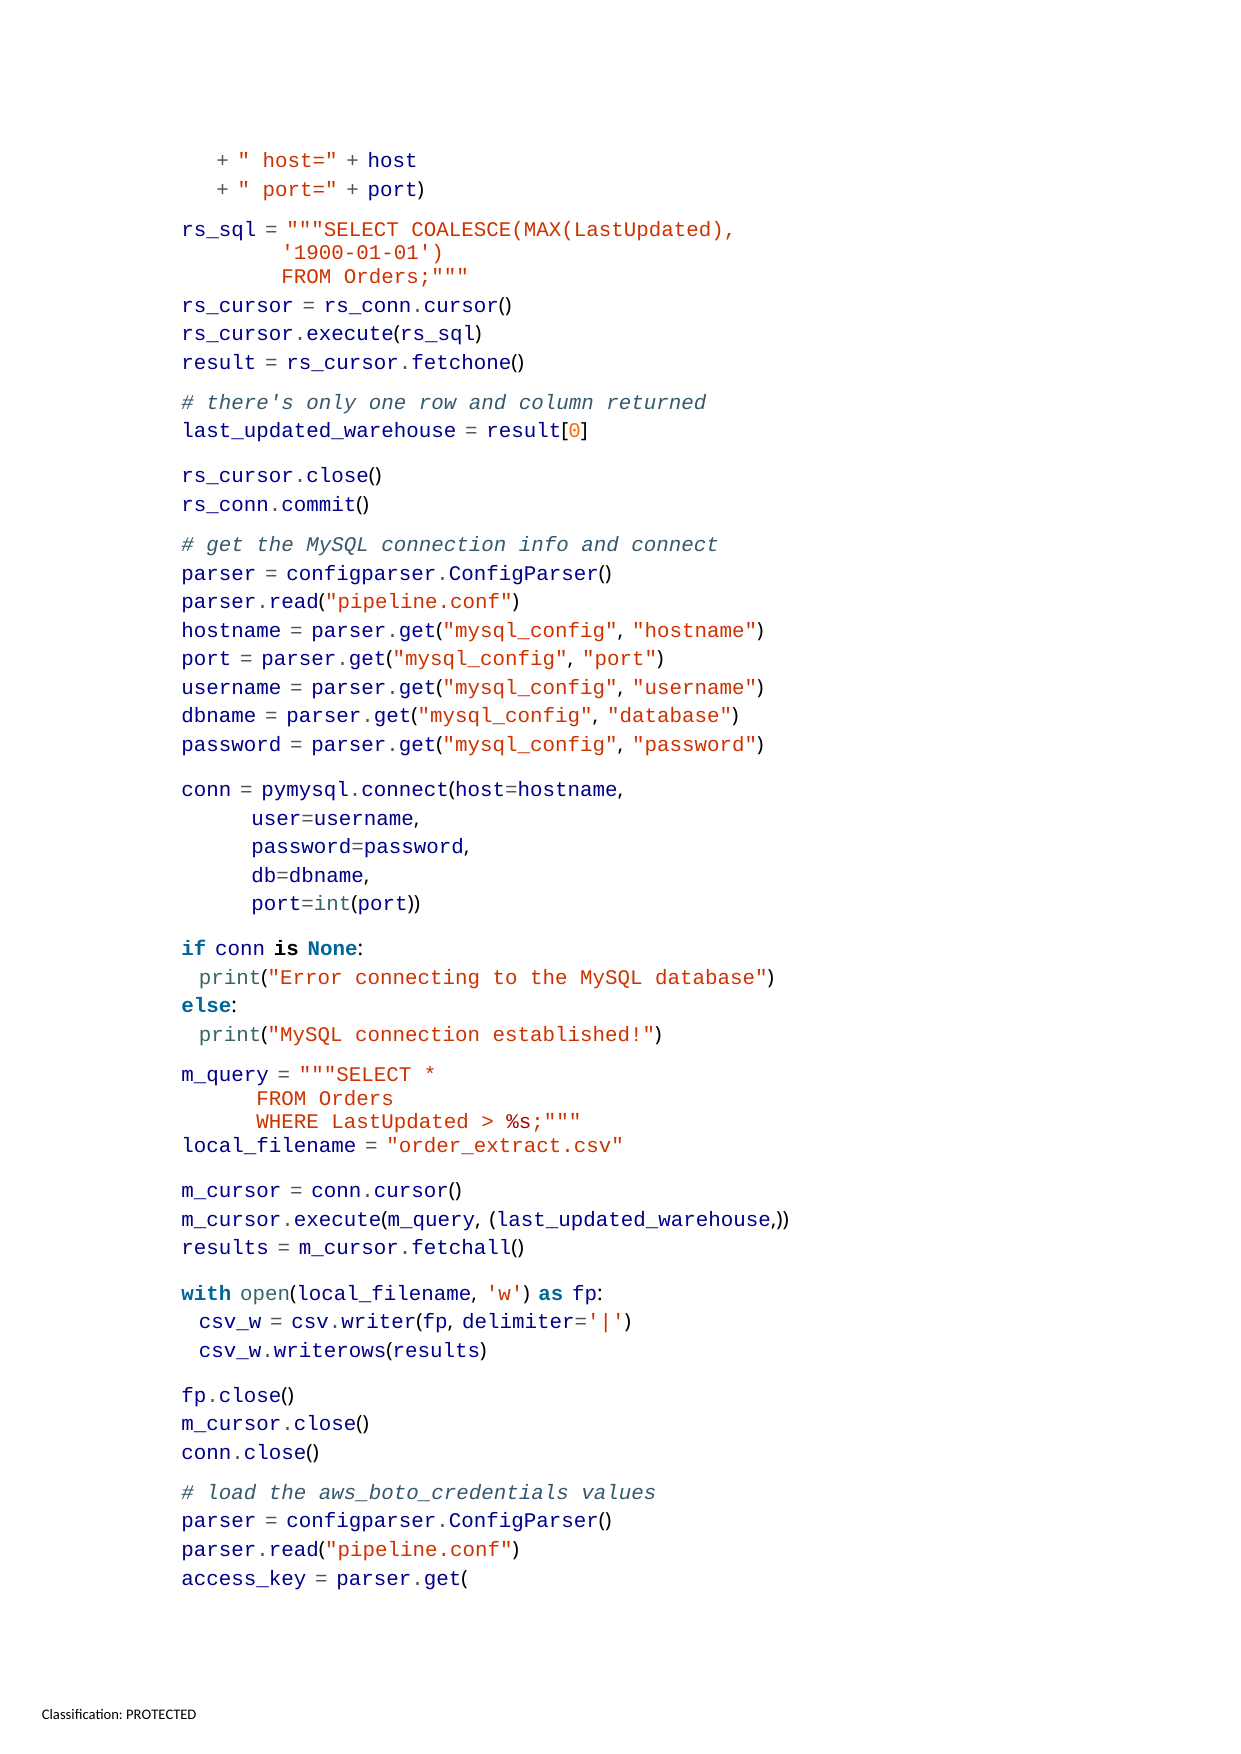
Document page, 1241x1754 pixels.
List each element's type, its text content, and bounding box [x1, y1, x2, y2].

text parser = configparser.ConfigParser() [181, 558, 1090, 586]
text rs_conn.commit() [181, 489, 1090, 518]
text user=username, [181, 803, 1090, 831]
text m_cursor.execute(m_query, (last_updated_warehouse,)) [181, 1204, 1090, 1232]
text m_query = """SELECT * [181, 1064, 1090, 1088]
text rs_cursor = rs_conn.cursor() [181, 290, 1090, 318]
text hostname = parser.get("mysql_config", "hostname") [181, 615, 1090, 643]
text results = m_cursor.fetchall() [181, 1232, 1090, 1261]
text conn = pymysql.connect(host=hostname, [181, 774, 1090, 803]
text csv_w.writerows(results) [181, 1335, 1090, 1363]
text else: [181, 991, 1090, 1019]
text FROM Orders [181, 1088, 1090, 1112]
text username = parser.get("mysql_config", "username") [181, 672, 1090, 701]
text parser.read("pipeline.conf") [181, 586, 1090, 615]
text last_updated_warehouse = result[0] [181, 416, 1090, 444]
text if conn is None: [181, 933, 1090, 962]
text csv_w = csv.writer(fp, delimiter='|') [181, 1306, 1090, 1335]
text parser = configparser.ConfigParser() [181, 1506, 1090, 1534]
text # load the aws_boto_credentials values [181, 1482, 1090, 1506]
text port = parser.get("mysql_config", "port") [181, 643, 1090, 672]
text FROM Orders;""" [181, 266, 1090, 290]
text password=password, [181, 831, 1090, 860]
text password = parser.get("mysql_config", "password") [181, 729, 1090, 758]
text local_filename = "order_extract.csv" [181, 1135, 1090, 1159]
text parser.read("pipeline.conf") [181, 1534, 1090, 1563]
text rs_cursor.close() [181, 461, 1090, 489]
text dbname = parser.get("mysql_config", "database") [181, 701, 1090, 729]
text with open(local_filename, 'w') as fp: [181, 1278, 1090, 1306]
text + " host=" + host [181, 150, 1090, 174]
text m_cursor = conn.cursor() [181, 1175, 1090, 1204]
text print("Error connecting to the MySQL database") [181, 962, 1090, 991]
text db=dbname, [181, 860, 1090, 888]
text access_key = parser.get( [181, 1563, 1090, 1591]
text result = rs_cursor.fetchone() [181, 347, 1090, 375]
text # there's only one row and column returned [181, 392, 1090, 416]
text port=int(port)) [181, 888, 1090, 917]
text # get the MySQL connection info and connect [181, 534, 1090, 558]
text rs_cursor.execute(rs_sql) [181, 318, 1090, 347]
text conn.close() [181, 1437, 1090, 1465]
text print("MySQL connection established!") [181, 1019, 1090, 1048]
text '1900-01-01') [181, 242, 1090, 266]
text fp.close() [181, 1380, 1090, 1408]
text rs_sql = """SELECT COALESCE(MAX(LastUpdated), [181, 219, 1090, 242]
text WHERE LastUpdated > %s;""" [181, 1112, 1090, 1135]
text + " port=" + port) [181, 174, 1090, 202]
text m_cursor.close() [181, 1408, 1090, 1437]
